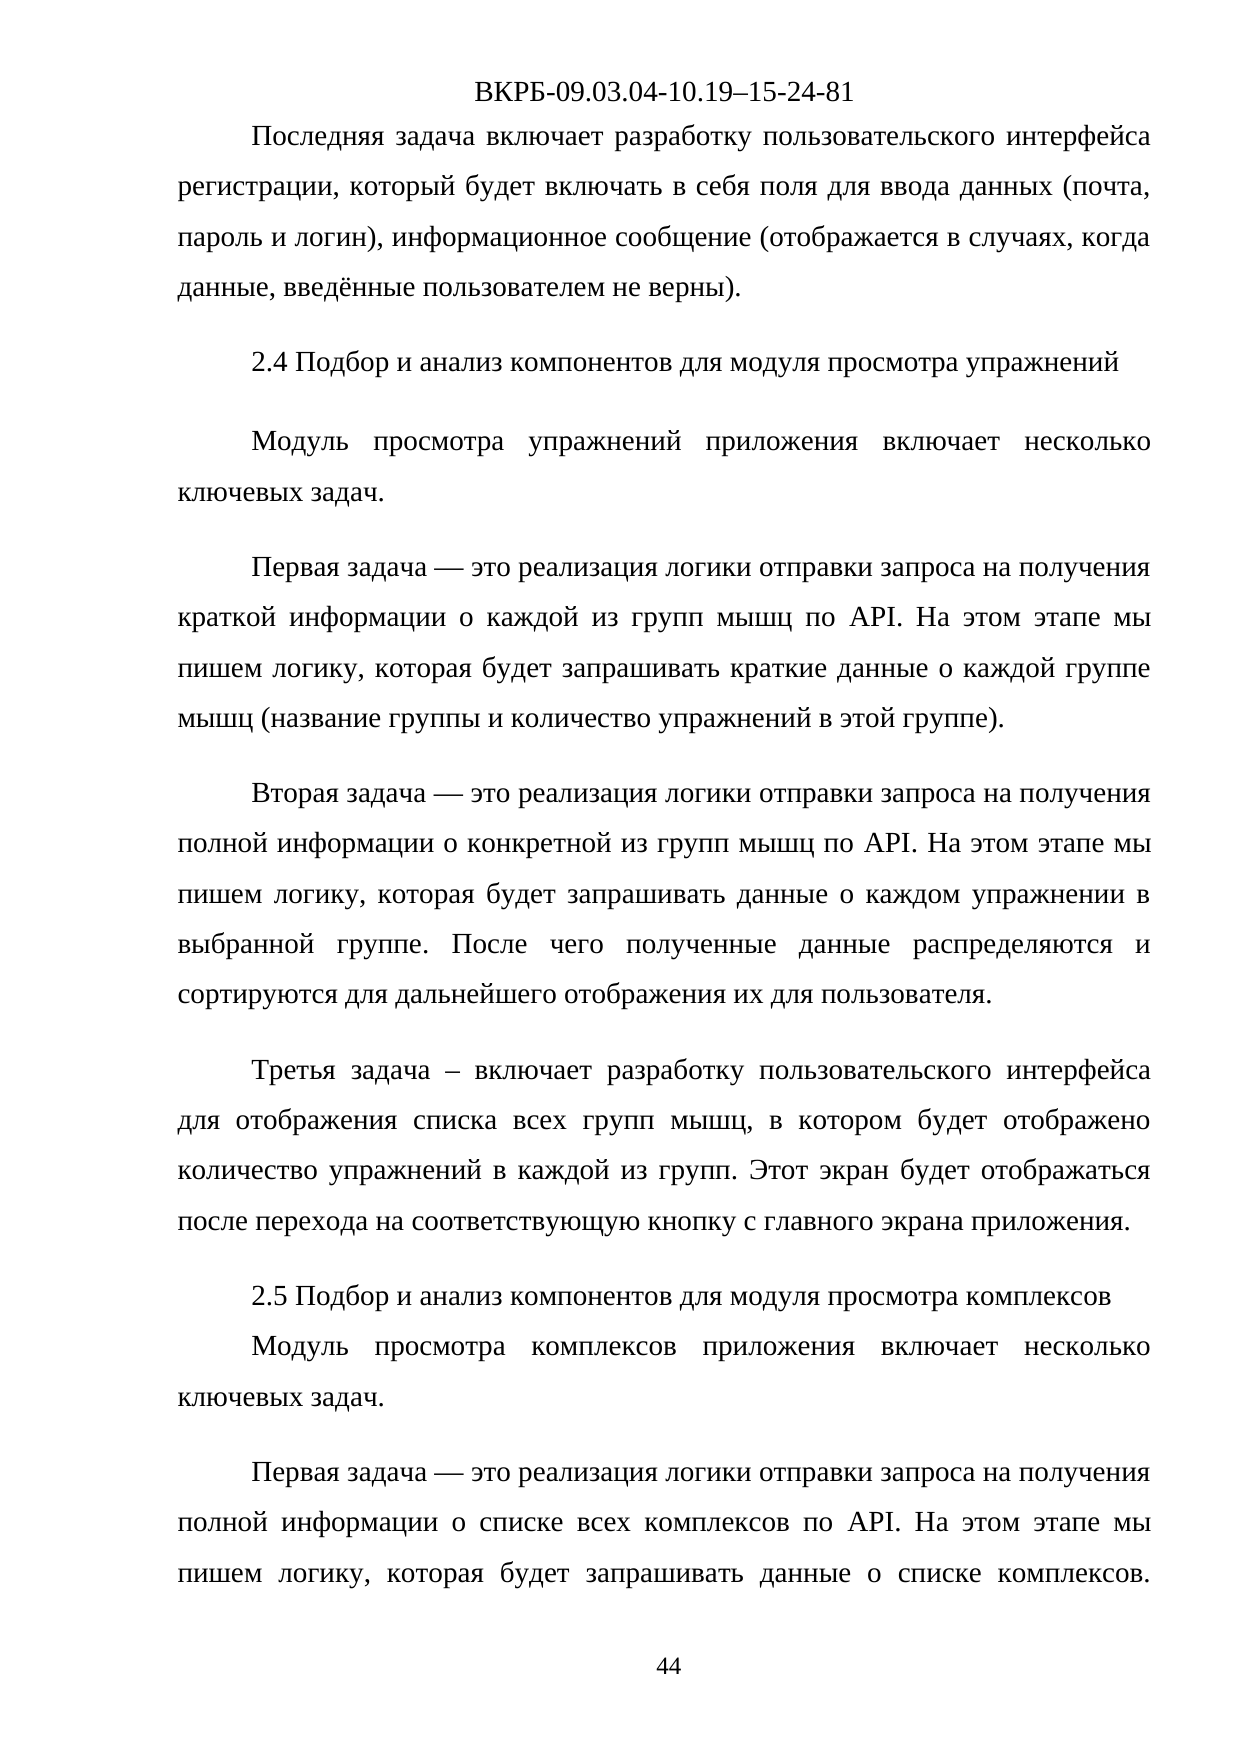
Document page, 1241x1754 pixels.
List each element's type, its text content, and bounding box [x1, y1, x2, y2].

text Первая задача — это реализация логики отправки запроса на получения краткой информации о каждой из групп мышц по API. На этом этапе мы пишем логику, которая будет запрашивать краткие данные о каждой группе мышц (название группы и количество упражнений в этой группе). [177, 549, 1152, 733]
text Последняя задача включает разработку пользовательского интерфейса регистрации, который будет включать в себя поля для ввода данных (почта, пароль и логин), информационное сообщение (отображается в случаях, когда данные, введённые пользователем не верны). [177, 118, 1152, 303]
subtitle 2.5 Подбор и анализ компонентов для модуля просмотра комплексов [177, 1278, 1152, 1312]
subtitle 2.4 Подбор и анализ компонентов для модуля просмотра упражнений [177, 344, 1152, 378]
text Модуль просмотра упражнений приложения включает несколько ключевых задач. [177, 423, 1152, 507]
text Вторая задача — это реализация логики отправки запроса на получения полной информации о конкретной из групп мышц по API. На этом этапе мы пишем логику, которая будет запрашивать данные о каждом упражнении в выбранной группе. После чего полученные данные распределяются и сортируются для дальнейшего отображения их для пользователя. [177, 775, 1152, 1010]
text Модуль просмотра комплексов приложения включает несколько ключевых задач. [177, 1328, 1152, 1412]
